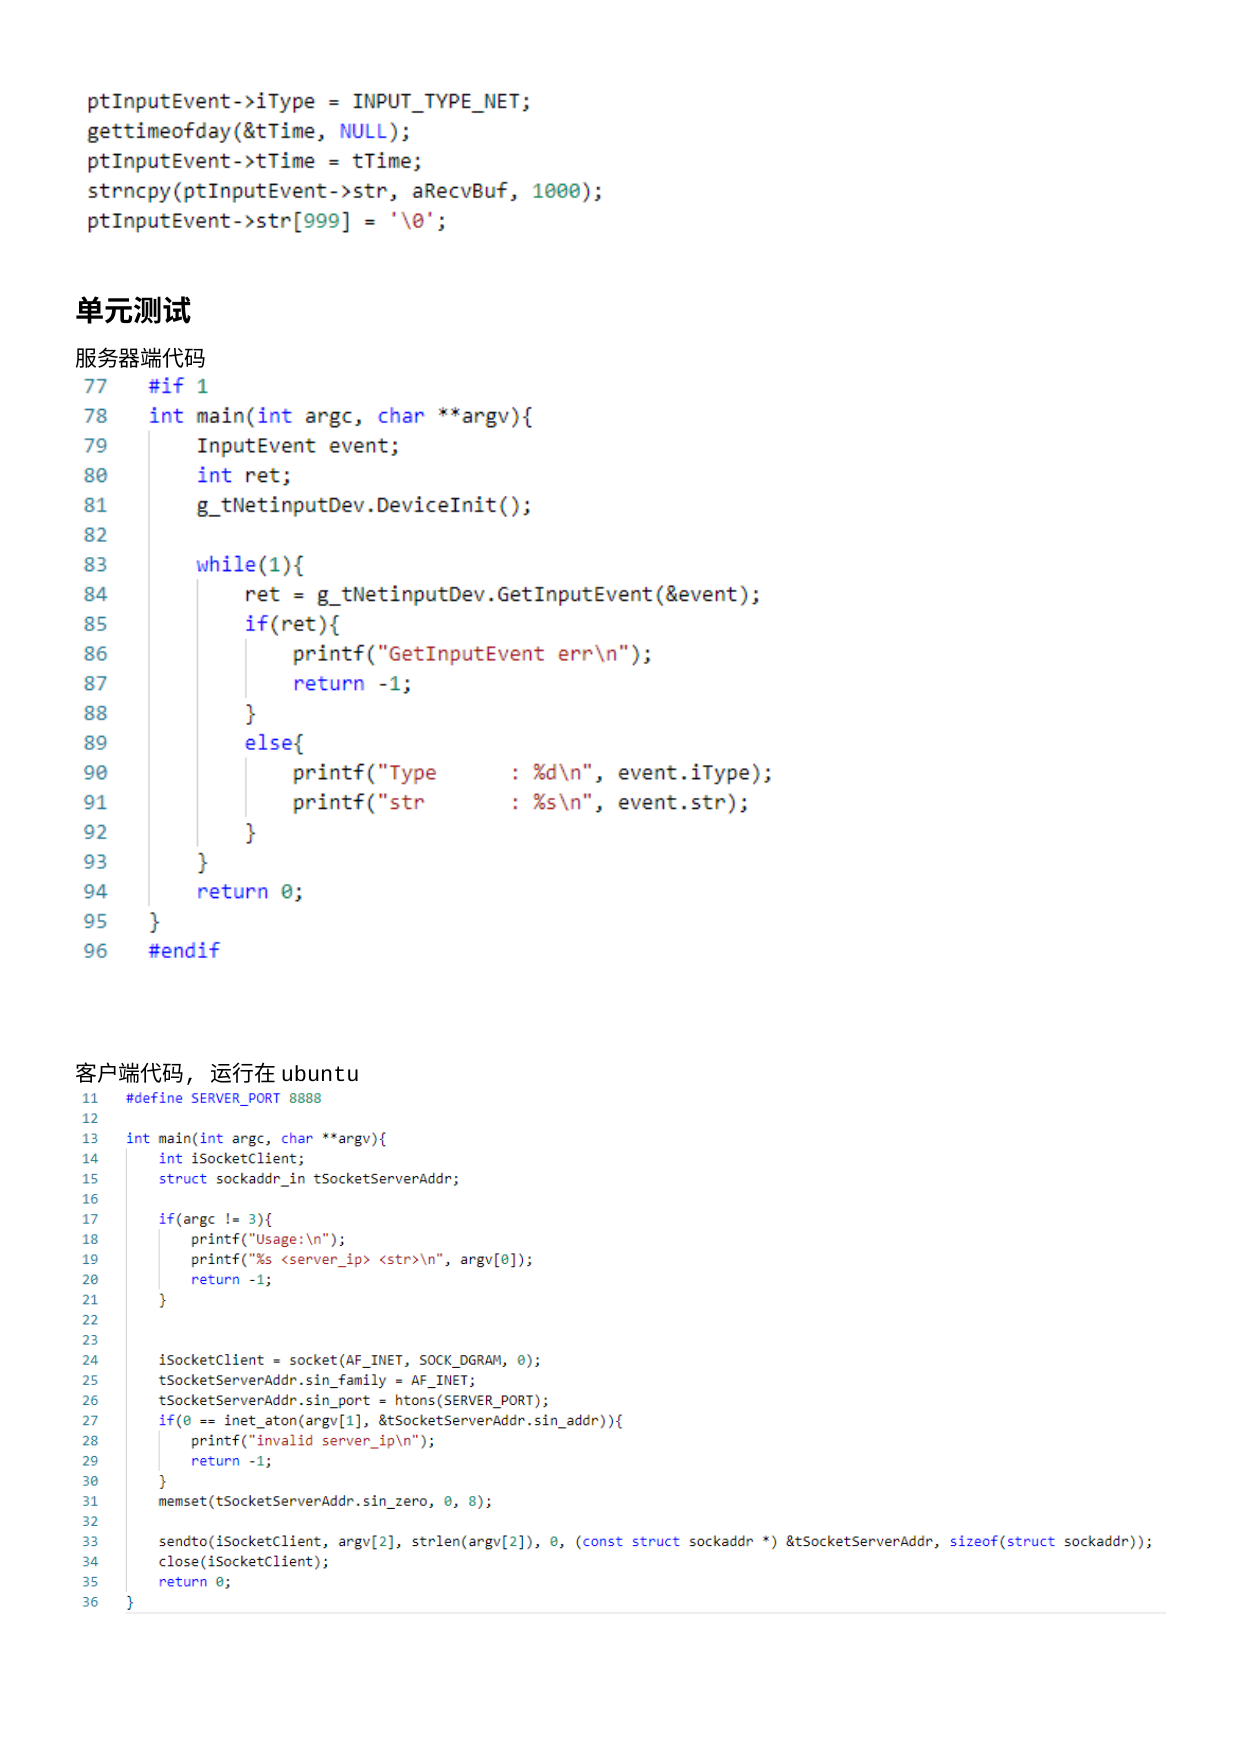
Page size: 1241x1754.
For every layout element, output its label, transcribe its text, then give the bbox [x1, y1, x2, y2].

text 服务器端代码 [75, 341, 1165, 373]
picture [75, 373, 788, 969]
text 客户端代码, 运行在ubuntu [75, 1056, 1165, 1088]
picture [75, 80, 605, 239]
subtitle 单元测试 [75, 276, 1165, 341]
picture [75, 1088, 1166, 1614]
